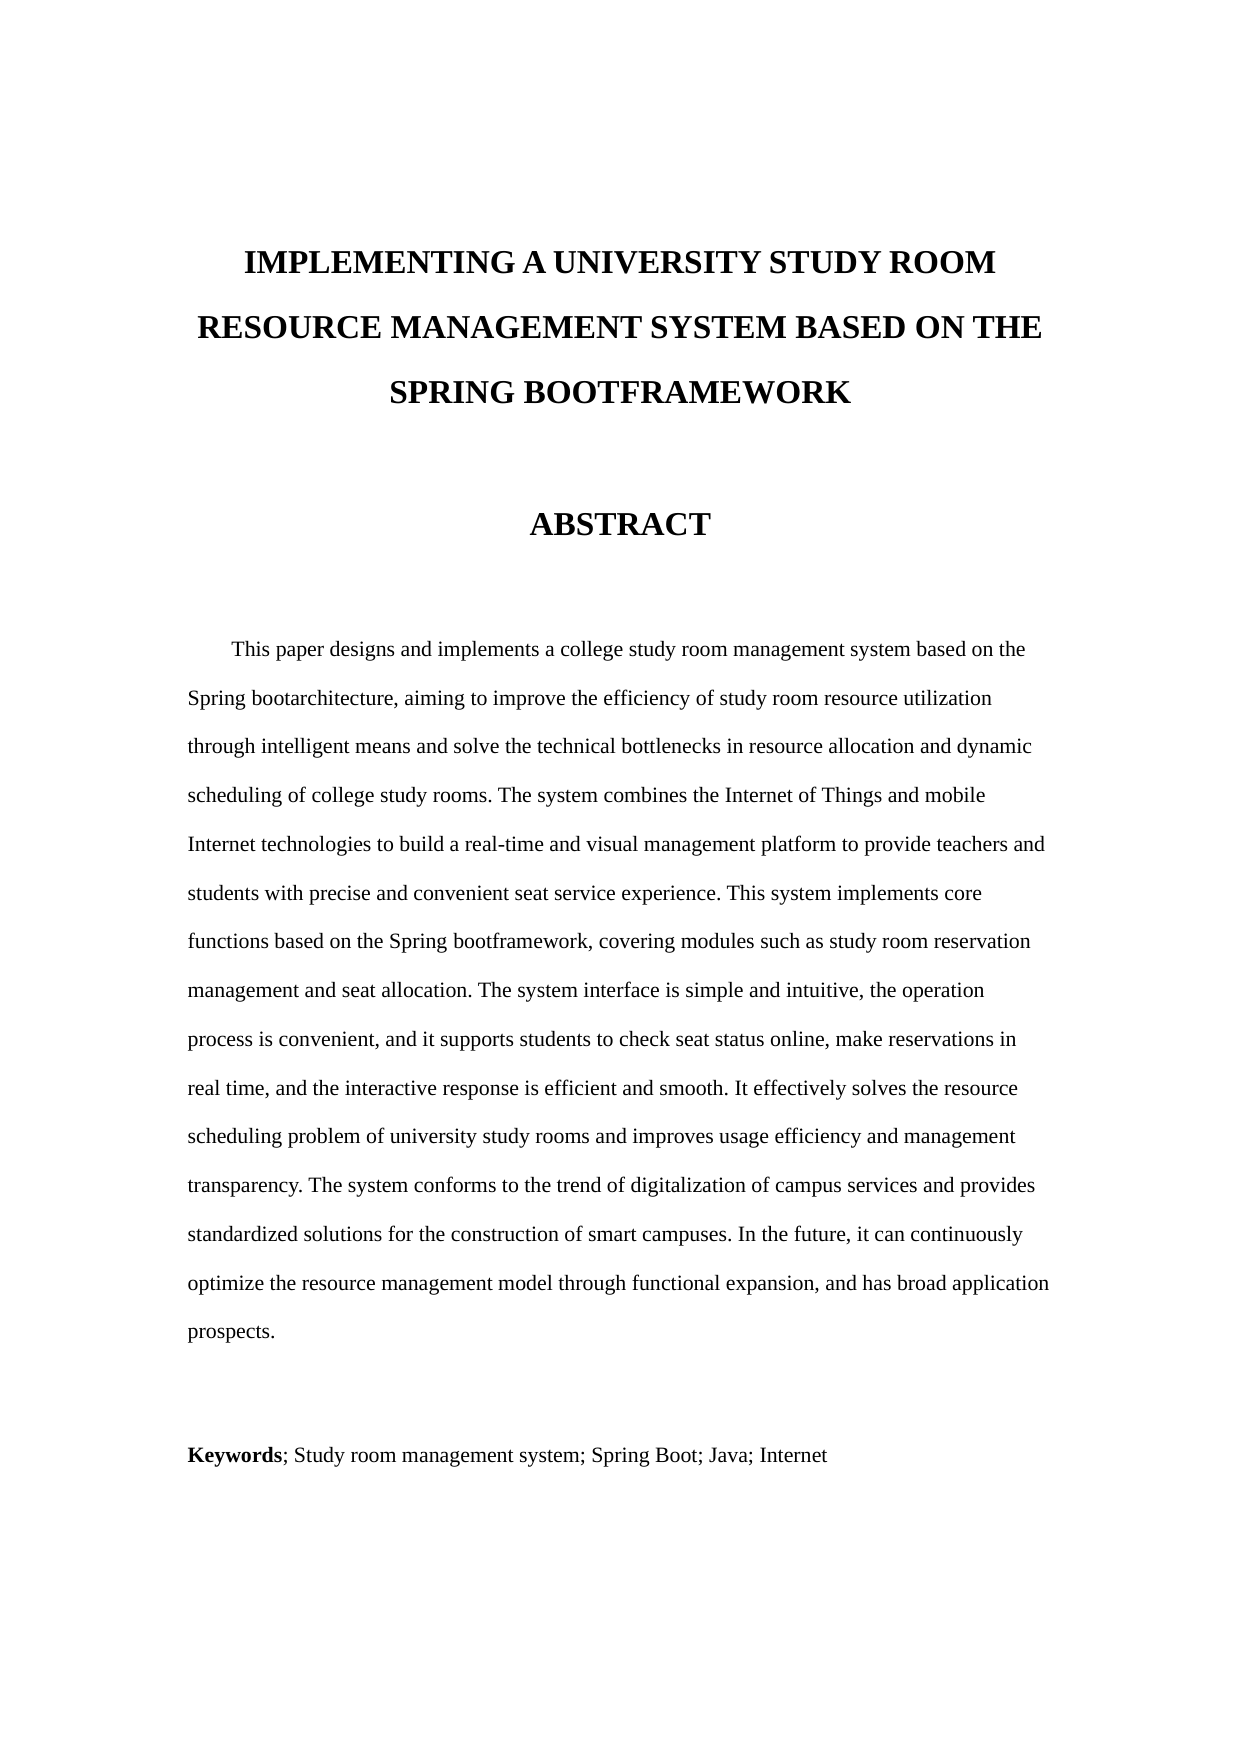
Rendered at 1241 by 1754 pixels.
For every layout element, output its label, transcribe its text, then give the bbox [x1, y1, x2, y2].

text This paper designs and implements a college study room management system based on the Spring bootarchitecture, aiming to improve the efficiency of study room resource utilization through intelligent means and solve the technical bottlenecks in resource allocation and dynamic scheduling of college study rooms. The system combines the Internet of Things and mobile Internet technologies to build a real-time and visual management platform to provide teachers and students with precise and convenient seat service experience. This system implements core functions based on the Spring bootframework, covering modules such as study room reservation management and seat allocation. The system interface is simple and intuitive, the operation process is convenient, and it supports students to check seat status online, make reservations in real time, and the interactive response is efficient and smooth. It effectively solves the resource scheduling problem of university study rooms and improves usage efficiency and management transparency. The system conforms to the trend of digitalization of campus services and provides standardized solutions for the construction of smart campuses. In the future, it can continuously optimize the resource management model through functional expansion, and has broad application prospects. [187, 632, 1053, 1347]
text Keywords; Study room management system; Spring Boot; Java; Internet [187, 1438, 1053, 1471]
text Implementing a university study room resource management system based on the Spring bootframework [187, 229, 1053, 424]
text Abstract [187, 491, 1053, 556]
